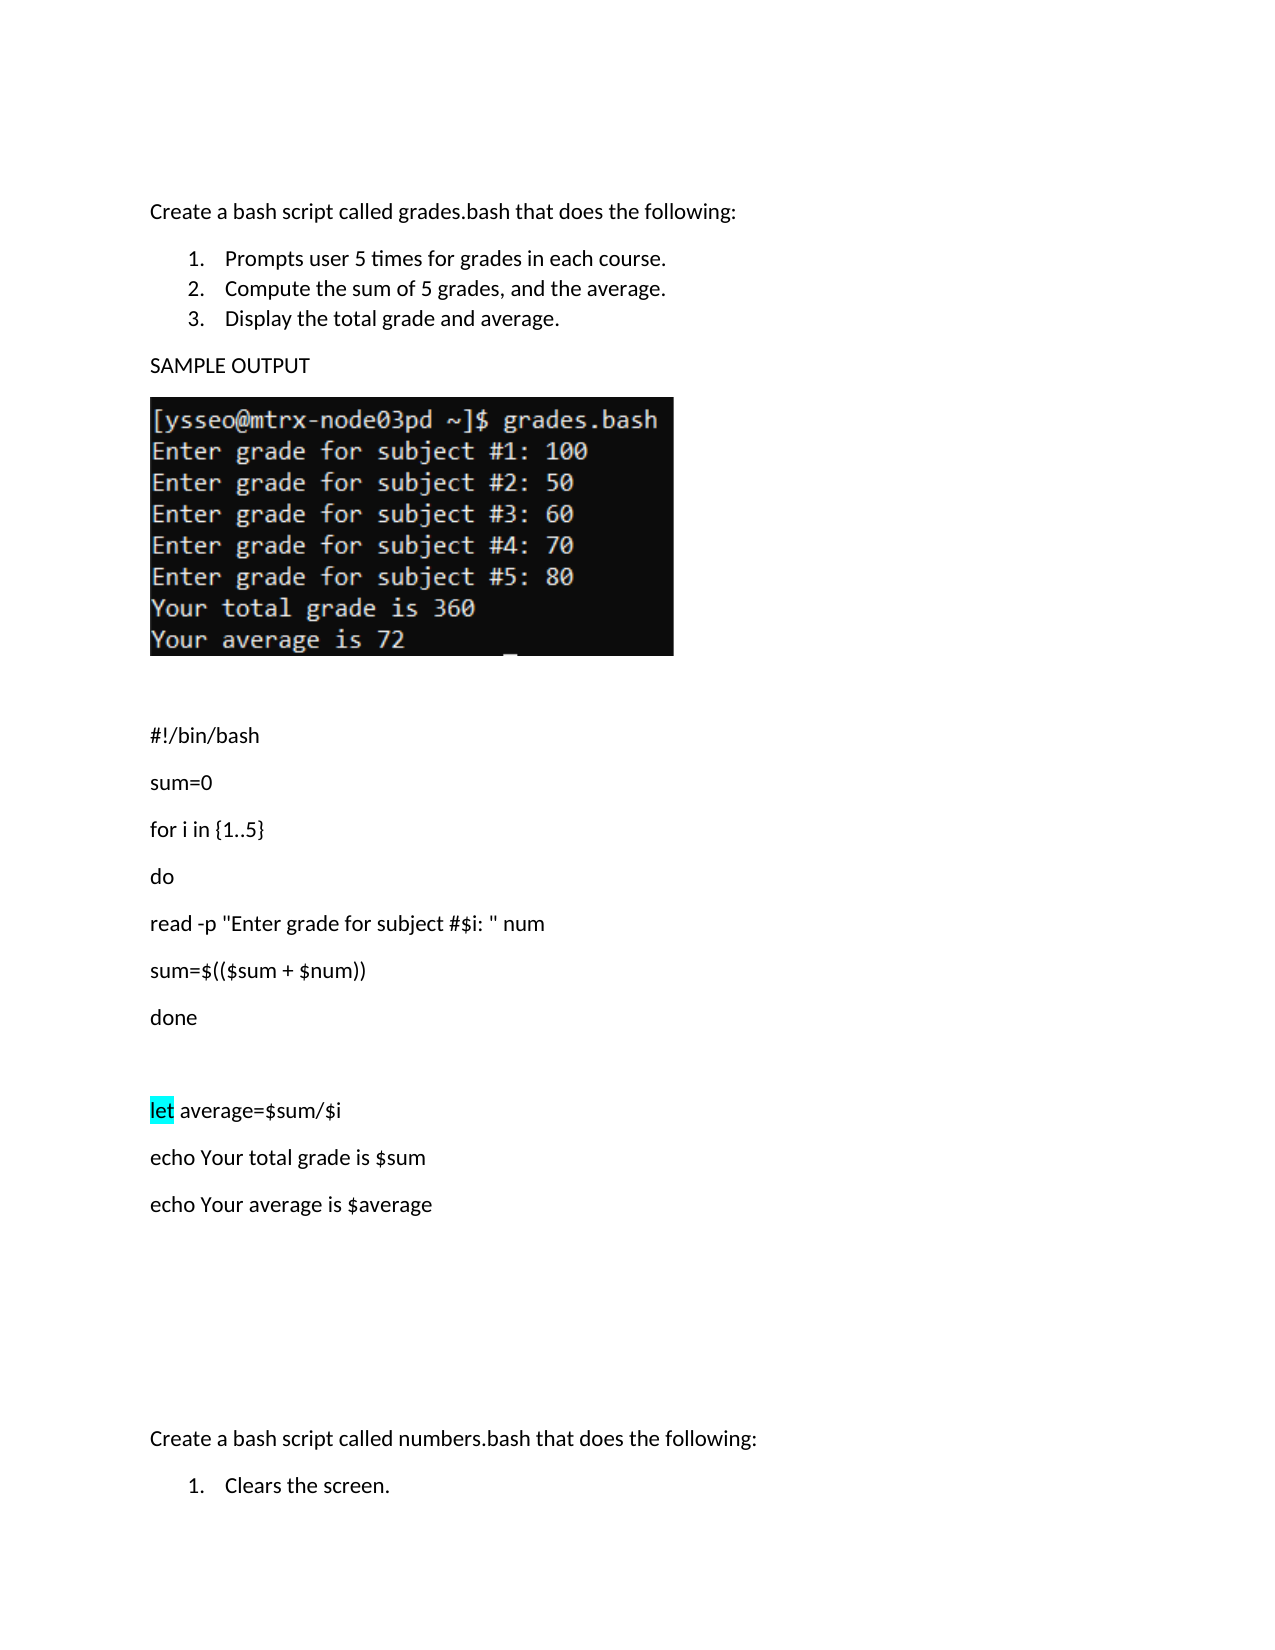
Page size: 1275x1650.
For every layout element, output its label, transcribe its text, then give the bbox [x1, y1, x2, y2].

list Prompts user 5 times for grades in each course. [187, 244, 1125, 272]
text echo Your total grade is $sum [150, 1143, 1125, 1171]
text sum=0 [150, 768, 1125, 796]
picture [150, 397, 674, 656]
text sum=$(($sum + $num)) [150, 956, 1125, 984]
text SAMPLE OUTPUT [150, 351, 1125, 379]
text do [150, 862, 1125, 890]
text echo Your average is $average [150, 1190, 1125, 1218]
text #!/bin/bash [150, 721, 1125, 749]
text let average=$sum/$i [174, 1096, 1125, 1124]
text done [150, 1003, 1125, 1031]
list Clears the screen. [187, 1471, 1125, 1499]
text Create a bash script called grades.bash that does the following: [150, 197, 1125, 225]
list Display the total grade and average. [187, 304, 1125, 332]
text read -p "Enter grade for subject #$i: " num [150, 909, 1125, 937]
text Create a bash script called numbers.bash that does the following: [150, 1424, 1125, 1453]
list Compute the sum of 5 grades, and the average. [187, 274, 1125, 302]
text for i in {1..5} [150, 815, 1125, 843]
